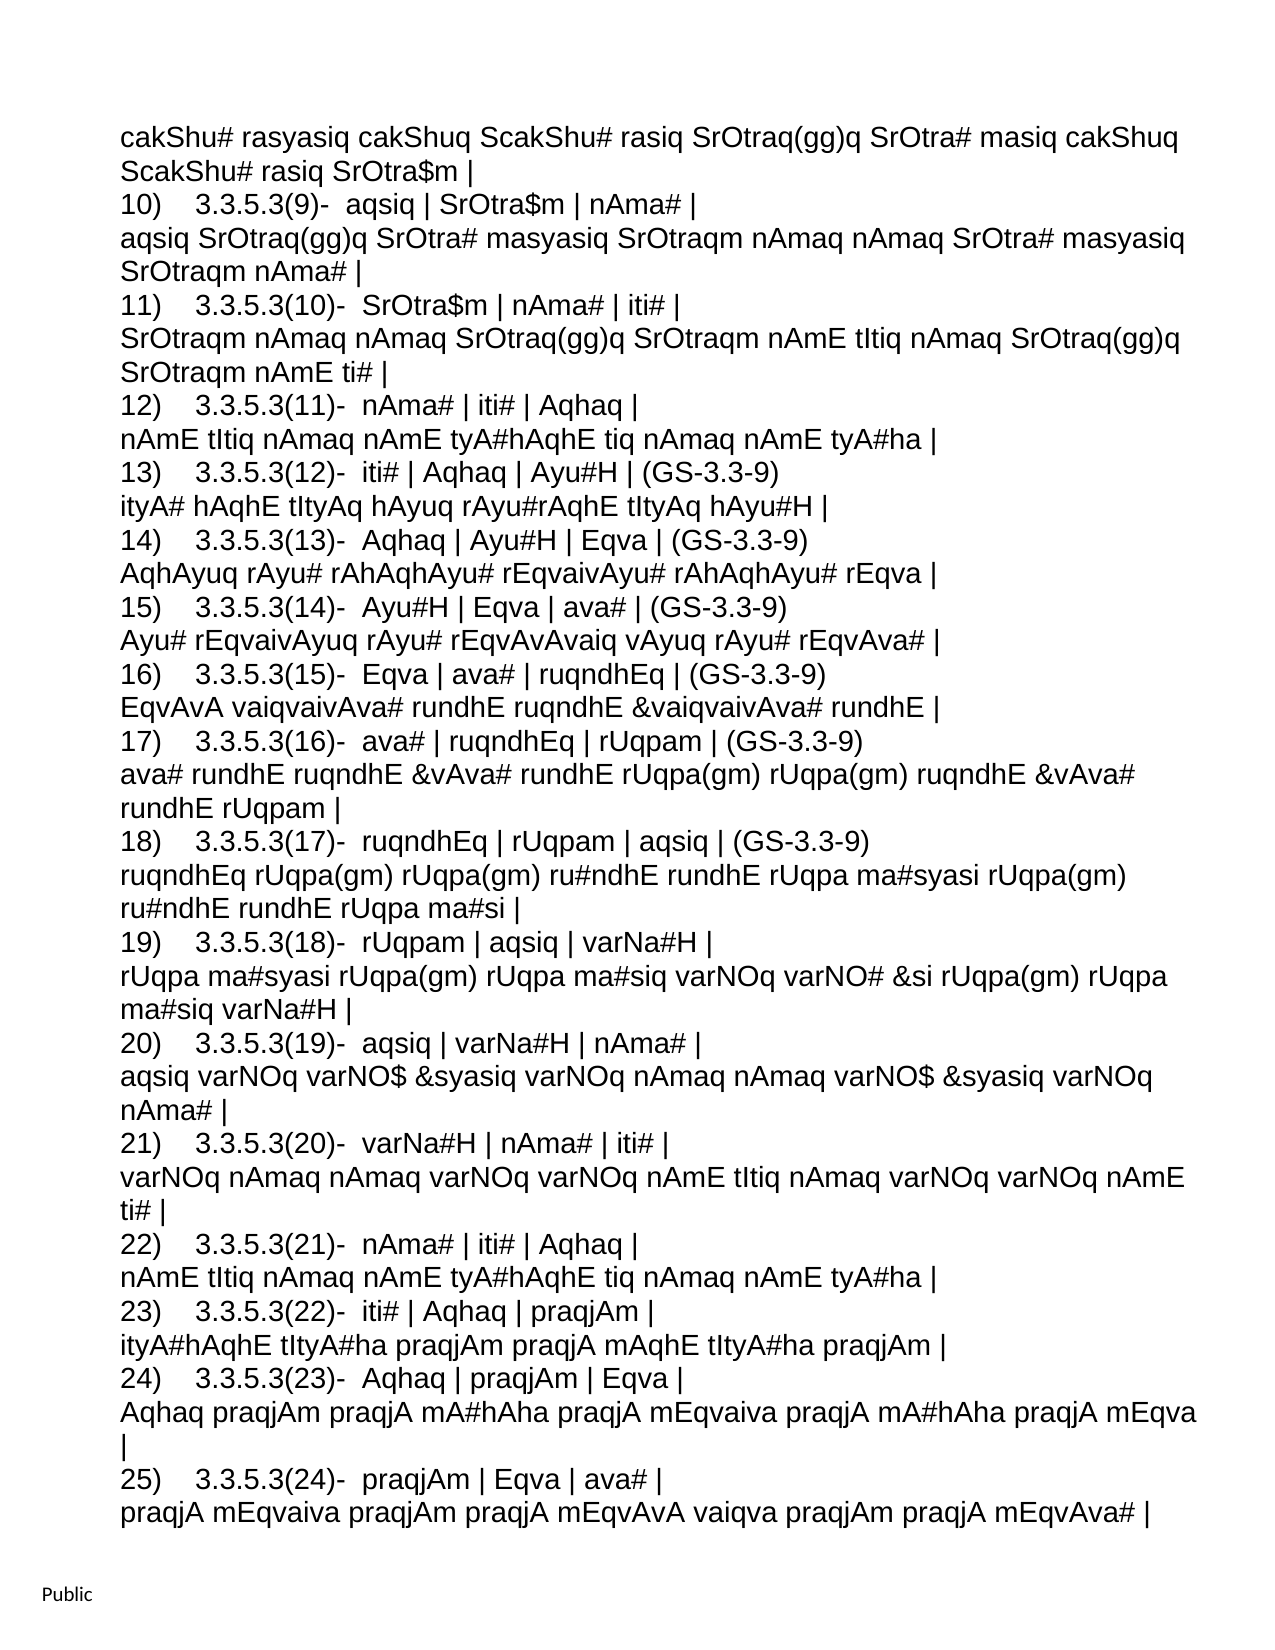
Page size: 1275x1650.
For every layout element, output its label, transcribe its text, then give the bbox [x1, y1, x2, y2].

text nAmE tItiq nAmaq nAmE tyA#hAqhE tiq nAmaq nAmE tyA#ha | [120, 1260, 1200, 1294]
text 25) 3.3.5.3(24)- praqjAm | Eqva | ava# | [120, 1462, 1200, 1495]
text varNOq nAmaq nAmaq varNOq varNOq nAmE tItiq nAmaq varNOq varNOq nAmE ti# | [120, 1160, 1200, 1227]
text SrOtraqm nAmaq nAmaq SrOtraq(gg)q SrOtraqm nAmE tItiq nAmaq SrOtraq(gg)q SrOtraqm nAmE ti# | [120, 321, 1200, 388]
text rUqpa ma#syasi rUqpa(gm) rUqpa ma#siq varNOq varNO# &si rUqpa(gm) rUqpa ma#siq varNa#H | [120, 958, 1200, 1026]
text AqhAyuq rAyu# rAhAqhAyu# rEqvaivAyu# rAhAqhAyu# rEqva | [120, 556, 1200, 589]
text Ayu# rEqvaivAyuq rAyu# rEqvAvAvaiq vAyuq rAyu# rEqvAva# | [120, 623, 1200, 657]
text 20) 3.3.5.3(19)- aqsiq | varNa#H | nAma# | [120, 1026, 1200, 1059]
text 23) 3.3.5.3(22)- iti# | Aqhaq | praqjAm | [120, 1294, 1200, 1327]
text nAmE tItiq nAmaq nAmE tyA#hAqhE tiq nAmaq nAmE tyA#ha | [120, 422, 1200, 455]
text 18) 3.3.5.3(17)- ruqndhEq | rUqpam | aqsiq | (GS-3.3-9) [120, 824, 1200, 858]
text aqsiq SrOtraq(gg)q SrOtra# masyasiq SrOtraqm nAmaq nAmaq SrOtra# masyasiq SrOtraqm nAma# | [120, 221, 1200, 288]
text 21) 3.3.5.3(20)- varNa#H | nAma# | iti# | [120, 1126, 1200, 1160]
text cakShu# rasyasiq cakShuq ScakShu# rasiq SrOtraq(gg)q SrOtra# masiq cakShuq ScakShu# rasiq SrOtra$m | [120, 120, 1200, 187]
text 22) 3.3.5.3(21)- nAma# | iti# | Aqhaq | [120, 1227, 1200, 1260]
text 19) 3.3.5.3(18)- rUqpam | aqsiq | varNa#H | [120, 925, 1200, 958]
text 12) 3.3.5.3(11)- nAma# | iti# | Aqhaq | [120, 388, 1200, 422]
text 13) 3.3.5.3(12)- iti# | Aqhaq | Ayu#H | (GS-3.3-9) [120, 455, 1200, 489]
text ityA#hAqhE tItyA#ha praqjAm praqjA mAqhE tItyA#ha praqjAm | [120, 1327, 1200, 1361]
text 24) 3.3.5.3(23)- Aqhaq | praqjAm | Eqva | [120, 1361, 1200, 1394]
text 11) 3.3.5.3(10)- SrOtra$m | nAma# | iti# | [120, 288, 1200, 321]
text ava# rundhE ruqndhE &vAva# rundhE rUqpa(gm) rUqpa(gm) ruqndhE &vAva# rundhE rUqpam | [120, 757, 1200, 824]
text ruqndhEq rUqpa(gm) rUqpa(gm) ru#ndhE rundhE rUqpa ma#syasi rUqpa(gm) ru#ndhE rundhE rUqpa ma#si | [120, 858, 1200, 925]
text EqvAvA vaiqvaivAva# rundhE ruqndhE &vaiqvaivAva# rundhE | [120, 690, 1200, 724]
text 14) 3.3.5.3(13)- Aqhaq | Ayu#H | Eqva | (GS-3.3-9) [120, 522, 1200, 556]
text 17) 3.3.5.3(16)- ava# | ruqndhEq | rUqpam | (GS-3.3-9) [120, 724, 1200, 757]
text praqjA mEqvaiva praqjAm praqjA mEqvAvA vaiqva praqjAm praqjA mEqvAva# | [120, 1495, 1200, 1529]
text ityA# hAqhE tItyAq hAyuq rAyu#rAqhE tItyAq hAyu#H | [120, 489, 1200, 522]
text Aqhaq praqjAm praqjA mA#hAha praqjA mEqvaiva praqjA mA#hAha praqjA mEqva | [120, 1394, 1200, 1462]
text 10) 3.3.5.3(9)- aqsiq | SrOtra$m | nAma# | [120, 187, 1200, 221]
text 16) 3.3.5.3(15)- Eqva | ava# | ruqndhEq | (GS-3.3-9) [120, 657, 1200, 690]
text 15) 3.3.5.3(14)- Ayu#H | Eqva | ava# | (GS-3.3-9) [120, 589, 1200, 623]
text aqsiq varNOq varNO$ &syasiq varNOq nAmaq nAmaq varNO$ &syasiq varNOq nAma# | [120, 1059, 1200, 1126]
